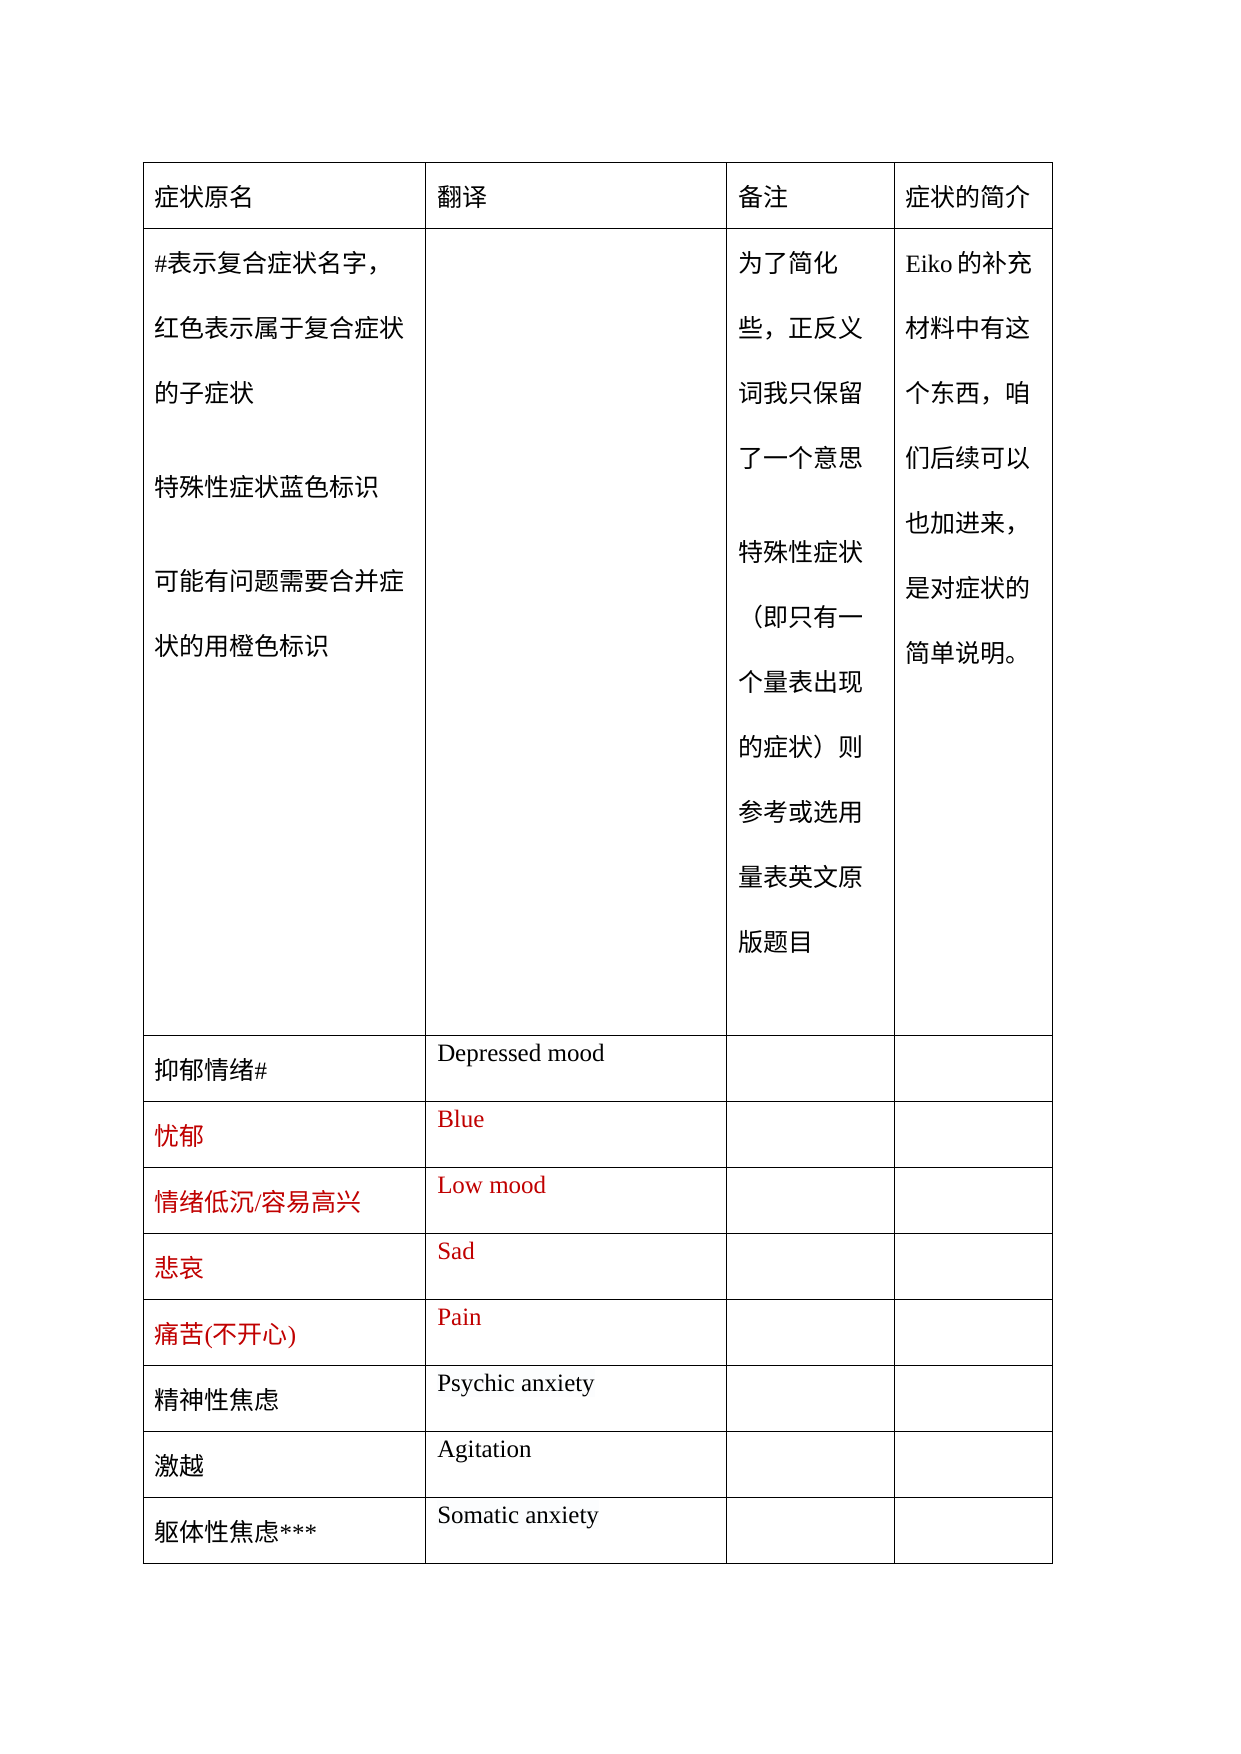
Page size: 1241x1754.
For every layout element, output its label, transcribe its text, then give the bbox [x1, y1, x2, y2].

table_cell 躯体性焦虑*** [144, 1498, 425, 1563]
table_cell 为了简化些，正反义词我只保留了一个意思 特殊性症状（即只有一个量表出现的症状）则参考或选用量表英文原版题目 [727, 229, 894, 1035]
table_cell [895, 1300, 1052, 1365]
table_cell [727, 1432, 894, 1497]
table_cell Blue [426, 1102, 726, 1167]
table_cell [895, 1036, 1052, 1101]
table_cell [895, 1168, 1052, 1233]
table_cell 激越 [144, 1432, 425, 1497]
table_header 症状原名 [144, 163, 425, 228]
table_cell #表示复合症状名字，红色表示属于复合症状的子症状 特殊性症状蓝色标识 可能有问题需要合并症状的用橙色标识 [144, 229, 425, 1035]
table_cell [727, 1234, 894, 1299]
table_cell 精神性焦虑 [144, 1366, 425, 1431]
table_cell [727, 1498, 894, 1563]
table_header 翻译 [426, 163, 726, 228]
table_cell [426, 229, 726, 1035]
table_cell [895, 1498, 1052, 1563]
table_cell [895, 1102, 1052, 1167]
table_cell Pain [426, 1300, 726, 1365]
table_cell Agitation [426, 1432, 726, 1497]
table_cell Somatic anxiety [426, 1498, 726, 1563]
table_cell [727, 1036, 894, 1101]
table_cell Depressed mood [426, 1036, 726, 1101]
table_cell 抑郁情绪# [144, 1036, 425, 1101]
table_header 症状的简介 [895, 163, 1052, 228]
table_cell [727, 1300, 894, 1365]
table_cell 忧郁 [144, 1102, 425, 1167]
table_cell [727, 1168, 894, 1233]
table_cell 情绪低沉/容易高兴 [144, 1168, 425, 1233]
table_cell 痛苦(不开心) [144, 1300, 425, 1365]
table_cell Low mood [426, 1168, 726, 1233]
table_cell 悲哀 [144, 1234, 425, 1299]
table_cell [727, 1366, 894, 1431]
table_cell Sad [426, 1234, 726, 1299]
table_cell [895, 1234, 1052, 1299]
table_header 备注 [727, 163, 894, 228]
table_cell [895, 1432, 1052, 1497]
table_cell [895, 1366, 1052, 1431]
table_cell Eiko的补充材料中有这个东西，咱们后续可以也加进来，是对症状的简单说明。 [895, 229, 1052, 1035]
table_cell [727, 1102, 894, 1167]
table_cell Psychic anxiety [426, 1366, 726, 1431]
